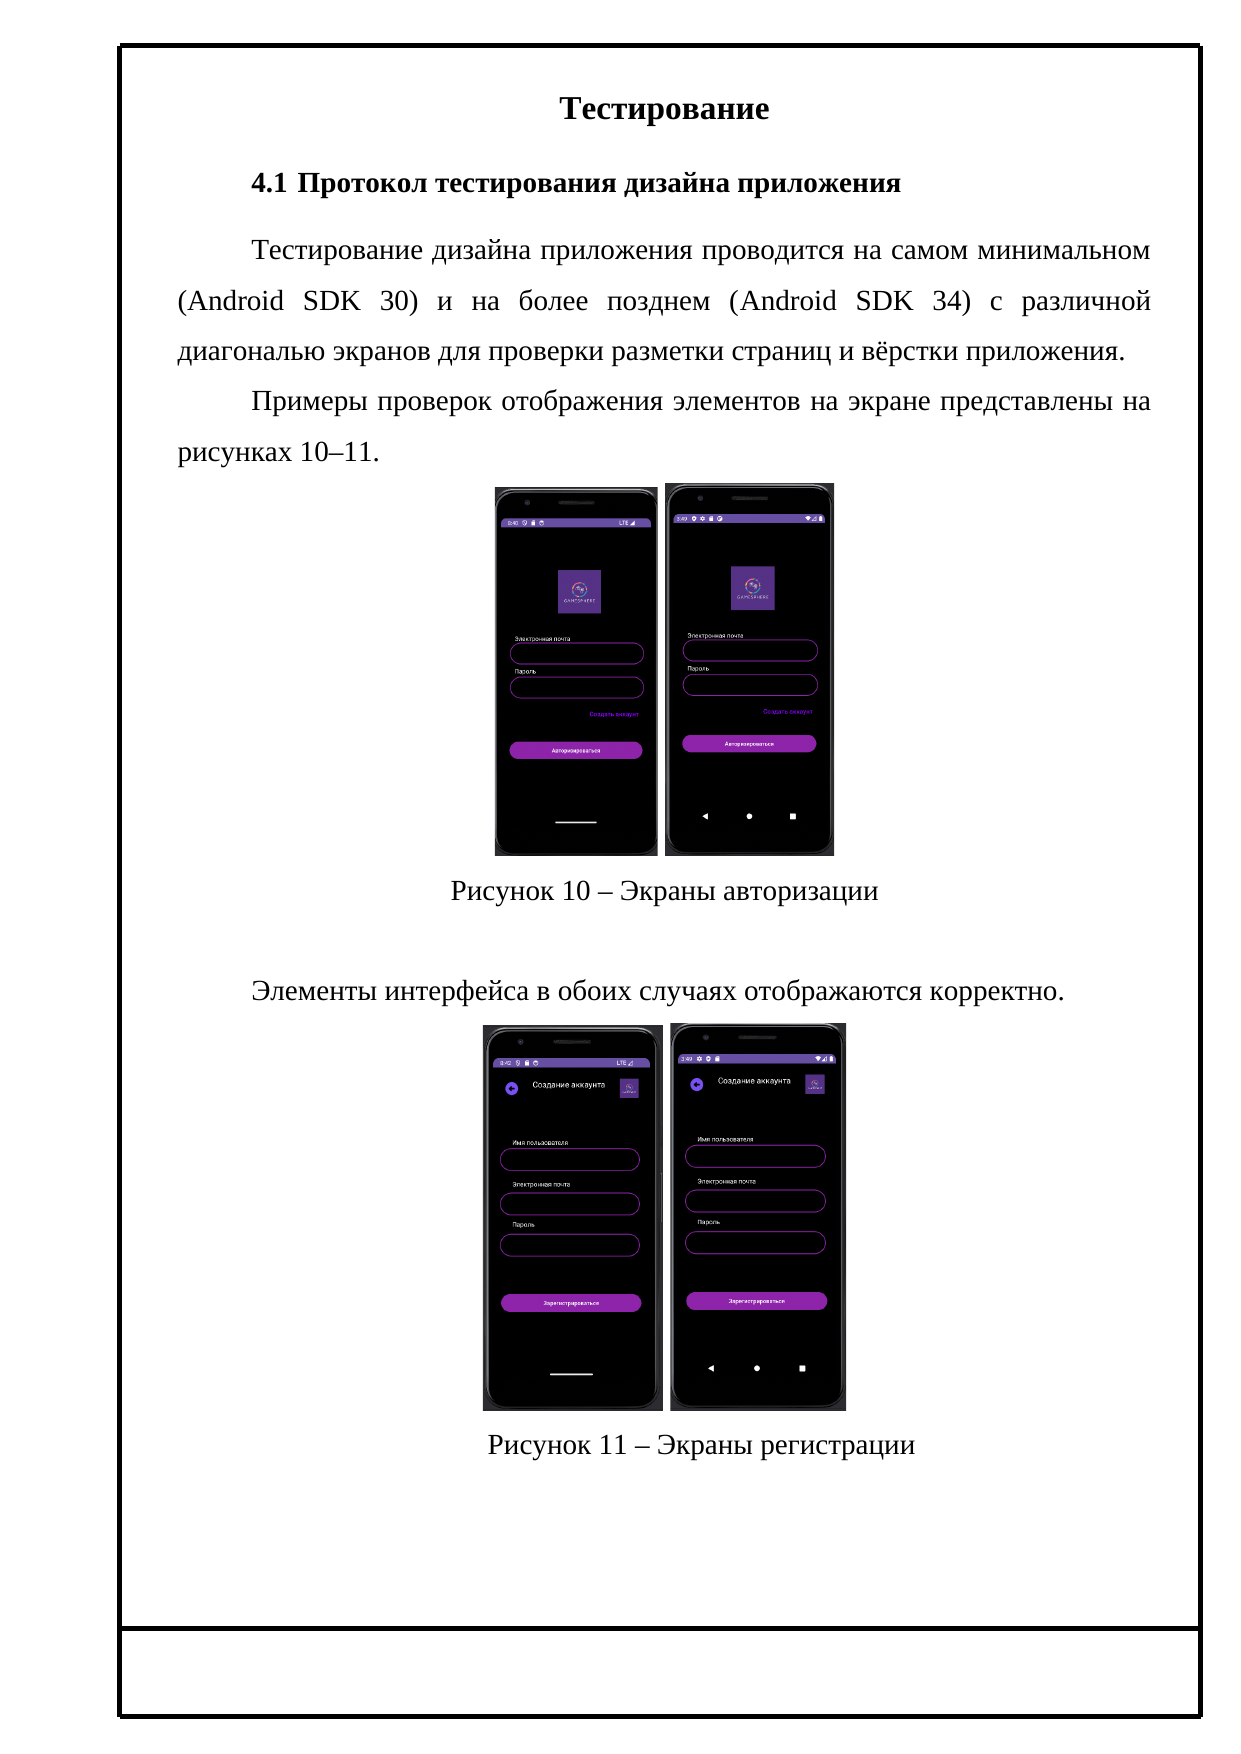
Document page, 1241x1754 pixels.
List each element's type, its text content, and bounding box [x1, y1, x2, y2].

subtitle Протокол тестирования дизайна приложения [251, 165, 1152, 199]
picture [494, 487, 658, 856]
text Примеры проверок отображения элементов на экране представлены на рисунках 10–11. [177, 383, 1152, 467]
picture [482, 1025, 663, 1411]
subtitle Тестирование [177, 89, 1152, 127]
text Рисунок 10 – Экраны авторизации [177, 873, 1152, 906]
picture [670, 1023, 847, 1411]
text Элементы интерфейса в обоих случаях отображаются корректно. [177, 973, 1152, 1007]
picture [665, 483, 835, 856]
text Рисунок 11 – Экраны регистрации [177, 1427, 1152, 1461]
text Тестирование дизайна приложения проводится на самом минимальном (Android SDK 30) и на более позднем (Android SDK 34) с различной диагональю экранов для проверки разметки страниц и вёрстки приложения. [177, 232, 1152, 367]
